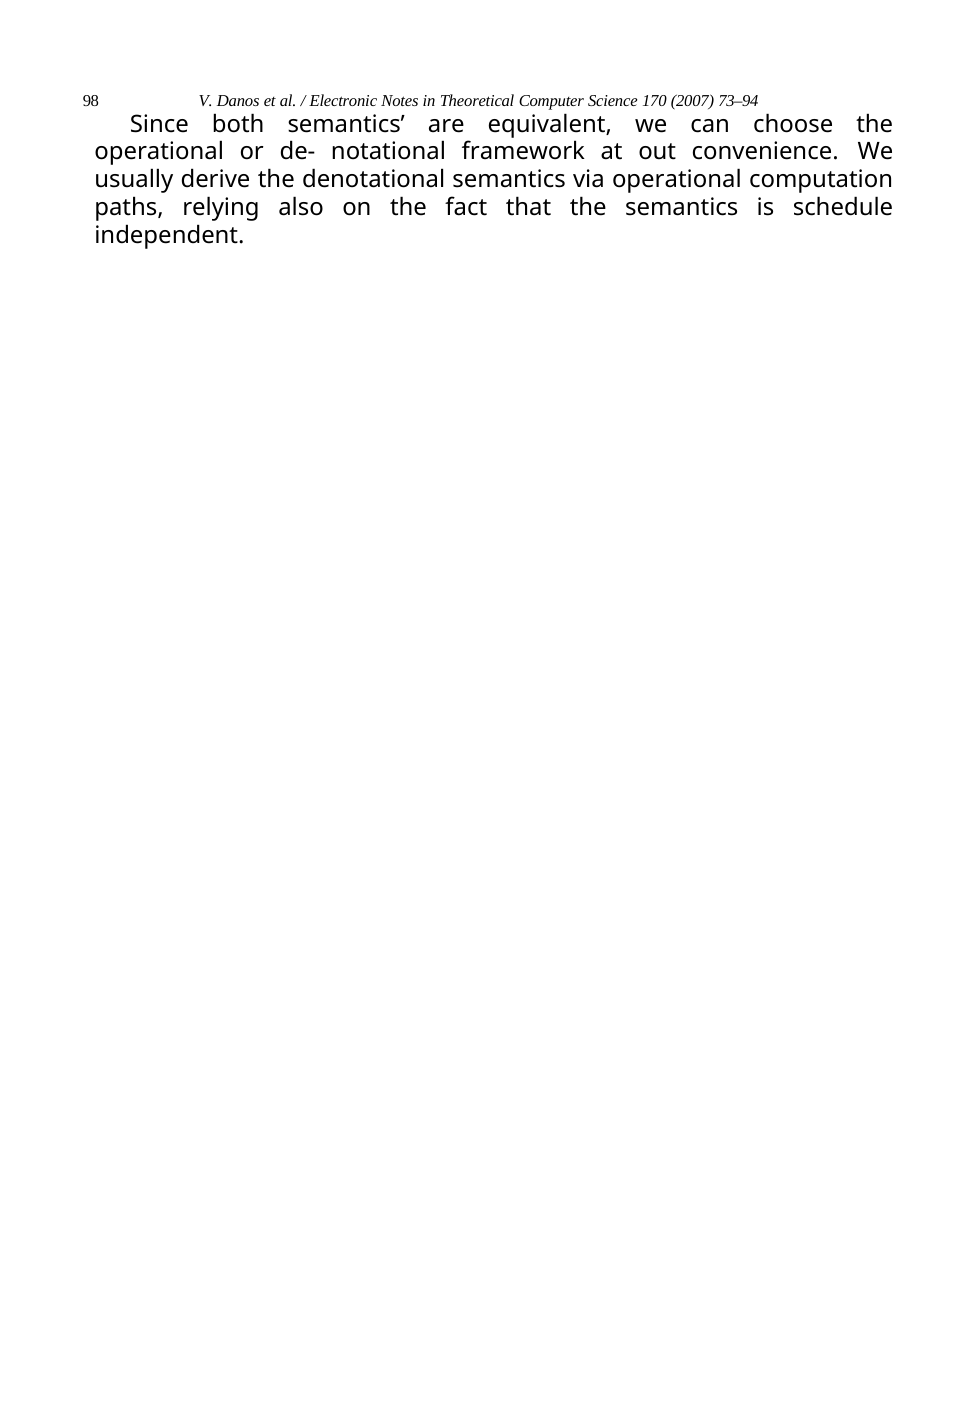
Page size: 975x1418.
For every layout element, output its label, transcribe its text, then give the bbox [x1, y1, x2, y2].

text Since both semantics’ are equivalent, we can choose the operational or de- notational framework at out convenience. We usually derive the denotational semantics via operational computation paths, relying also on the fact that the semantics is schedule independent. [94, 110, 893, 251]
